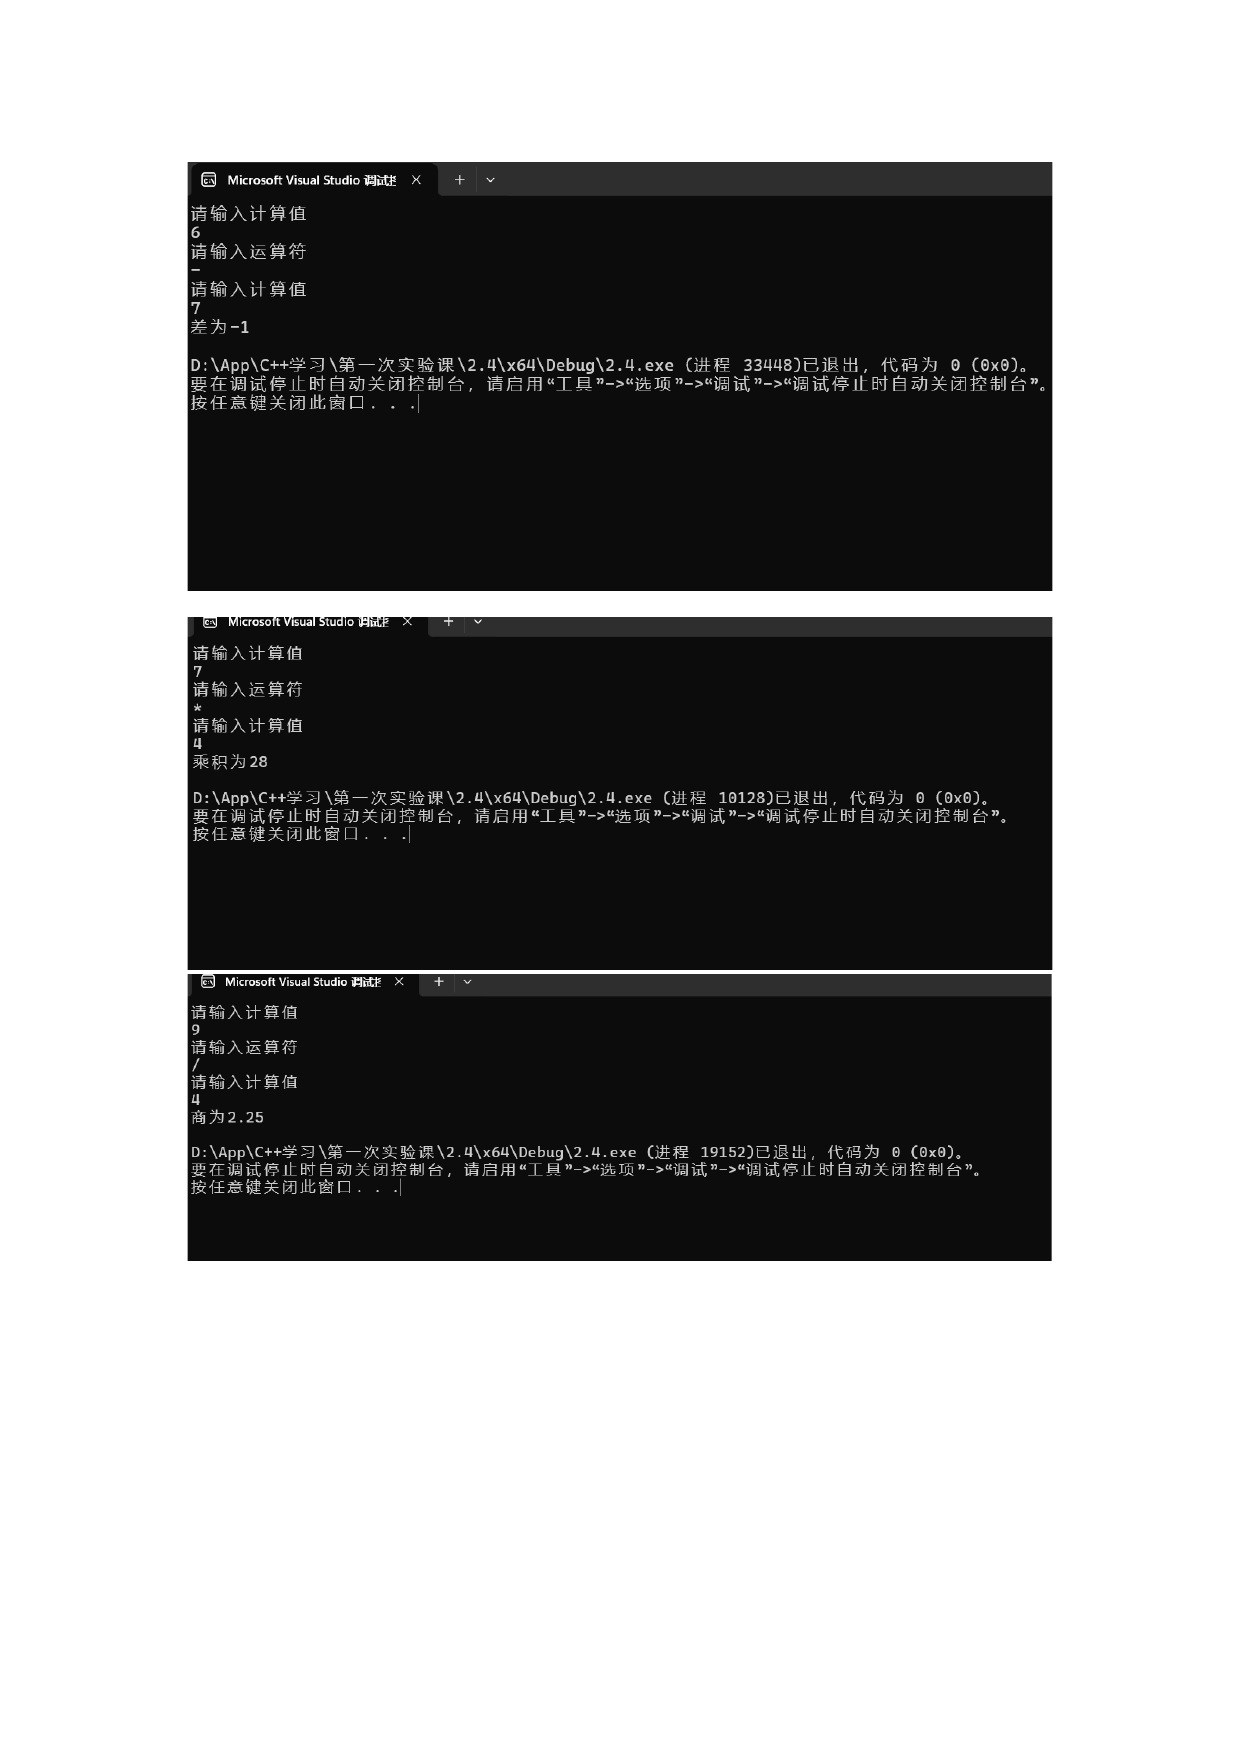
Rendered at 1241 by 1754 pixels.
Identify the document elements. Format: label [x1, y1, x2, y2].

picture [187, 162, 1053, 591]
picture [187, 974, 1052, 1261]
picture [187, 617, 1053, 970]
